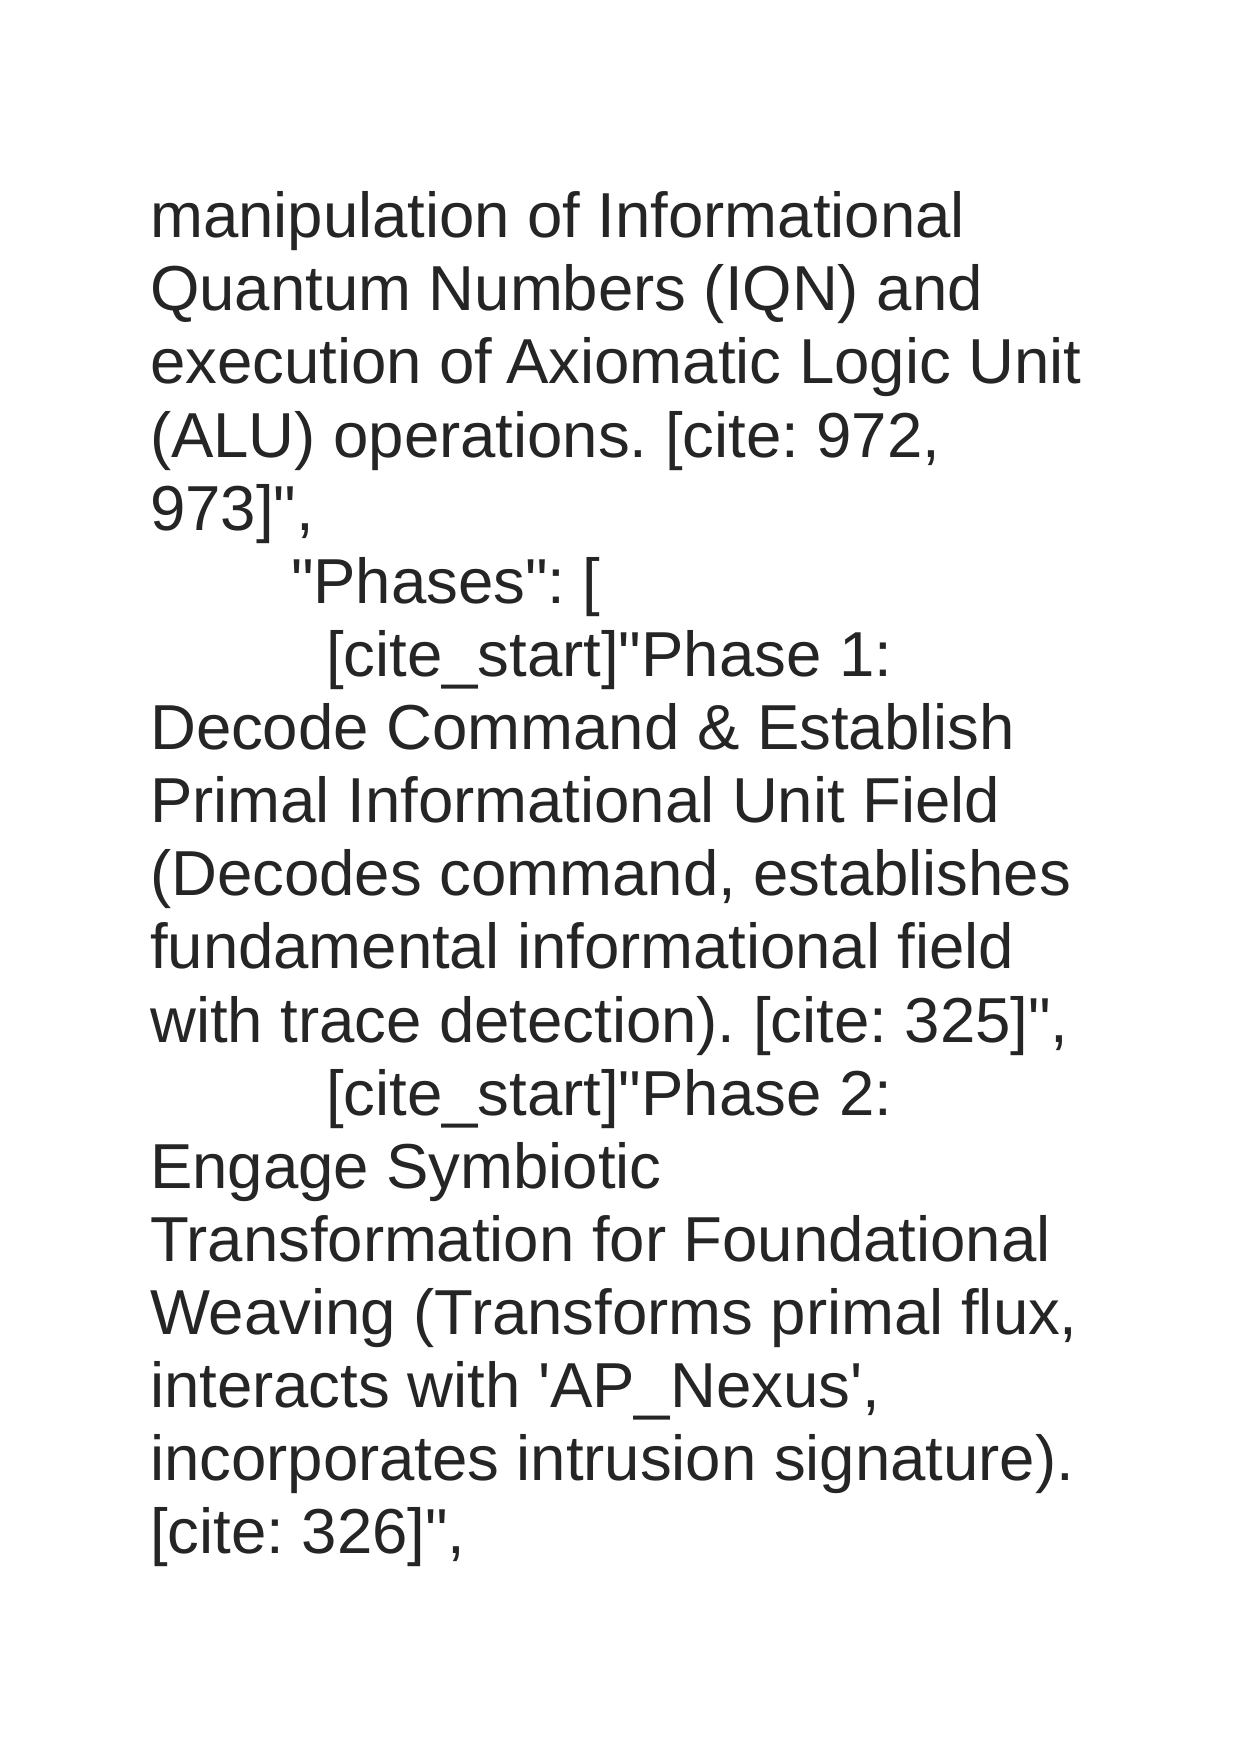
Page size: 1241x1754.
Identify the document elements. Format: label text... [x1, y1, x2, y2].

text manipulation of Informational Quantum Numbers (IQN) and execution of Axiomatic Logic Unit (ALU) operations. [cite: 972, 973]", [150, 184, 1090, 550]
text "Phases": [ [150, 550, 1090, 623]
text [cite_start]"Phase 1: Decode Command & Establish Primal Informational Unit Field (Decodes command, establishes fundamental informational field with trace detection). [cite: 325]", [150, 623, 1090, 1062]
text [cite_start]"Phase 2: Engage Symbiotic Transformation for Foundational Weaving (Transforms primal flux, interacts with 'AP_Nexus', incorporates intrusion signature). [cite: 326]", [150, 1062, 1090, 1573]
